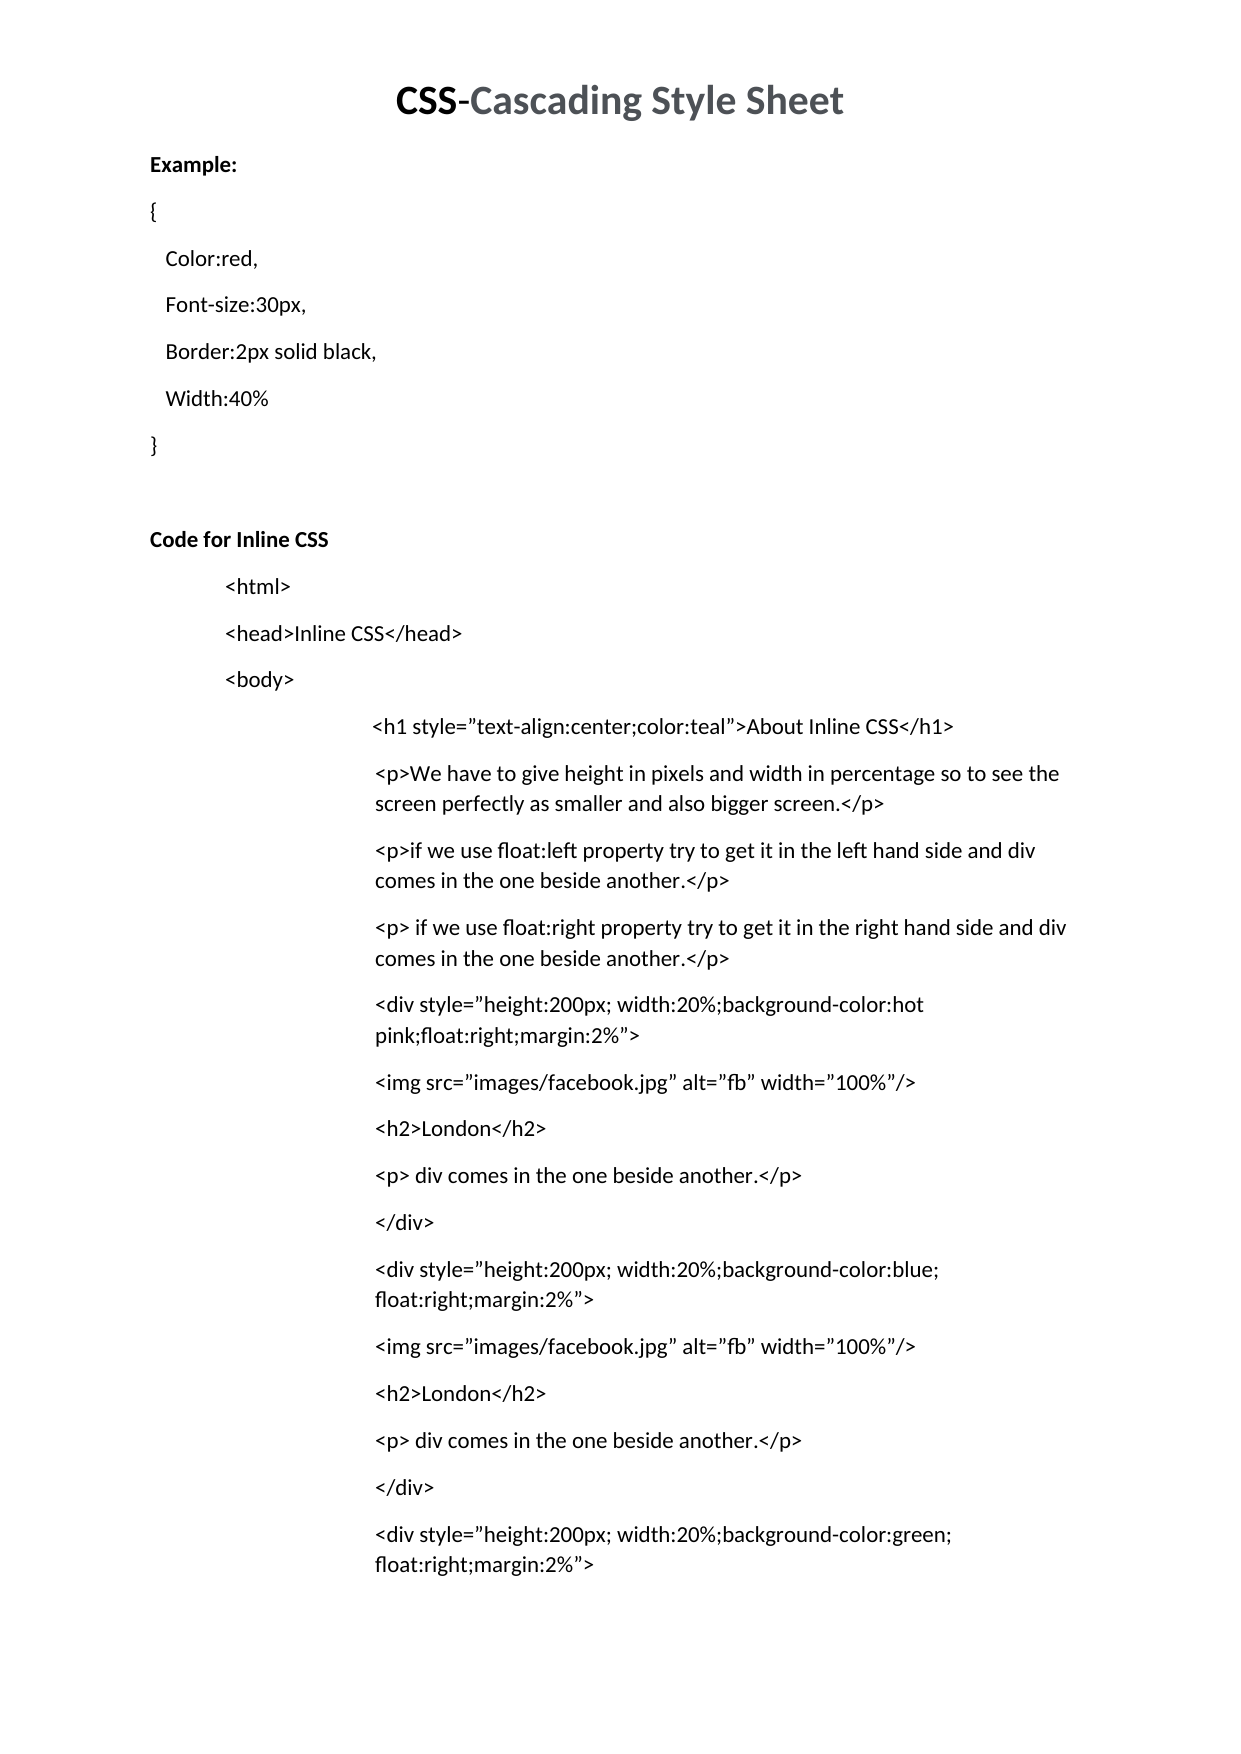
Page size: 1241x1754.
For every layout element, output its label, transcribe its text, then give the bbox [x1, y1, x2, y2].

text <p> div comes in the one beside another.</p> [375, 1161, 1090, 1189]
text <head>Inline CSS</head> [225, 619, 1090, 647]
text <p>We have to give height in pixels and width in percentage so to see the screen perfectly as smaller and also bigger screen.</p> [375, 759, 1090, 818]
text <div style=”height:200px; width:20%;background-color:blue; float:right;margin:2%”> [375, 1255, 1090, 1313]
text Color:red, [150, 244, 1090, 272]
text Width:40% [150, 384, 1090, 412]
text <h1 style=”text-align:center;color:teal”>About Inline CSS</h1> [300, 712, 1090, 741]
text Code for Inline CSS [150, 525, 1090, 553]
text Example: [150, 150, 1090, 178]
text <html> [225, 572, 1090, 600]
text <div style=”height:200px; width:20%;background-color:hot pink;float:right;margin:2%”> [375, 991, 1090, 1049]
text { [150, 197, 1090, 225]
text <h2>London</h2> [375, 1114, 1090, 1143]
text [375, 1332, 1090, 1360]
text <div style=”height:200px; width:20%;background-color:green; float:right;margin:2%”> [375, 1520, 1090, 1578]
text <img src=”images/facebook.jpg” alt=”fb” width=”100%”/> [375, 1068, 1090, 1096]
text <p> if we use float:right property try to get it in the right hand side and div comes in the one beside another.</p> [375, 913, 1090, 972]
text <p> div comes in the one beside another.</p> [375, 1426, 1090, 1454]
text </div> [375, 1208, 1090, 1236]
text <body> [225, 666, 1090, 694]
text Font-size:30px, [150, 291, 1090, 319]
text <p>if we use float:left property try to get it in the left hand side and div comes in the one beside another.</p> [375, 836, 1090, 895]
text </div> [375, 1473, 1090, 1501]
text <h2>London</h2> [375, 1379, 1090, 1407]
text } [150, 431, 1090, 459]
text Border:2px solid black, [150, 337, 1090, 366]
